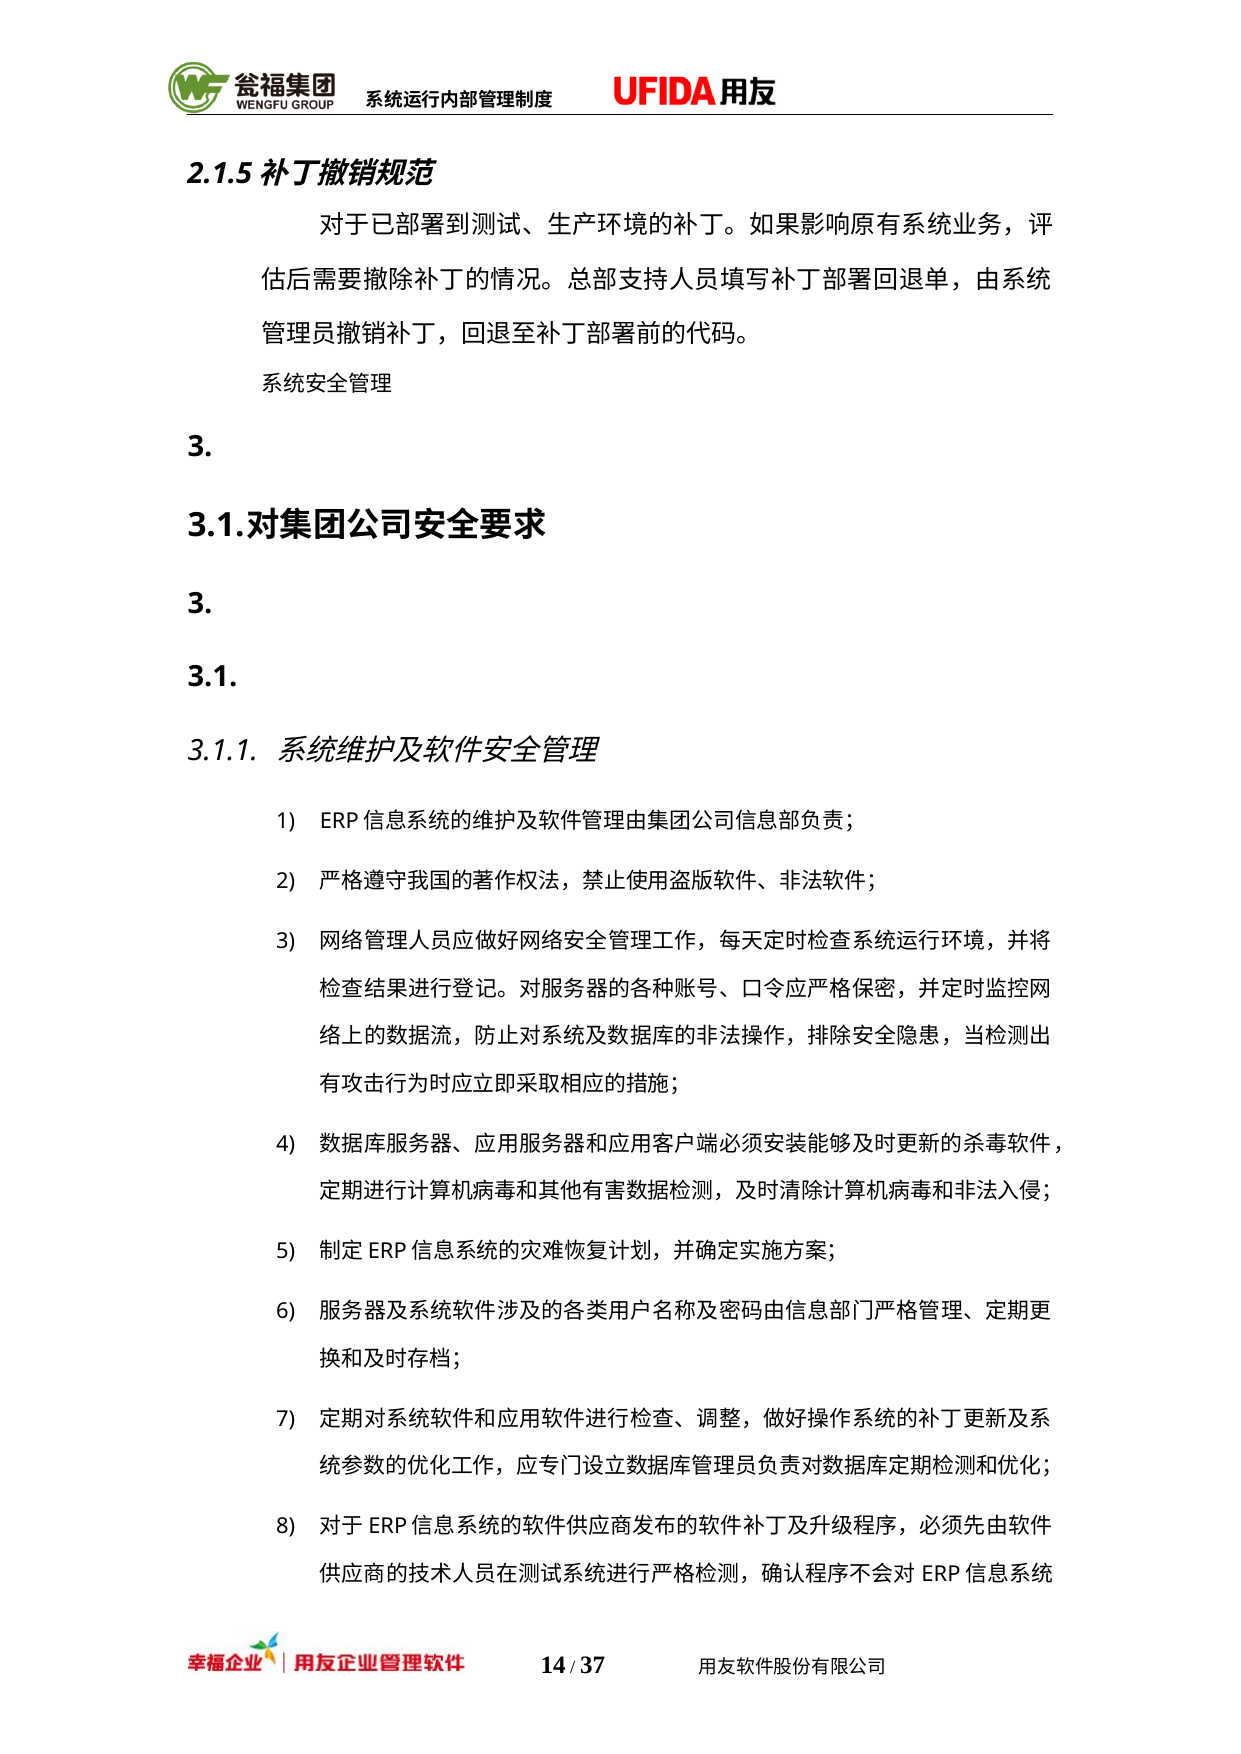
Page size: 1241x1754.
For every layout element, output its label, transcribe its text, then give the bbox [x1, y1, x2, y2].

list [276, 1508, 1053, 1588]
list 数据库服务器、应用服务器和应用客户端必须安装能够及时更新的杀毒软件，定期进行计算机病毒和其他有害数据检测，及时清除计算机病毒和非法入侵； [276, 1126, 1053, 1205]
list ERP信息系统的维护及软件管理由集团公司信息部负责； [276, 803, 1053, 834]
list 服务器及系统软件涉及的各类用户名称及密码由信息部门严格管理、定期更换和及时存档； [276, 1293, 1053, 1373]
list 制定ERP信息系统的灾难恢复计划，并确定实施方案； [276, 1233, 1053, 1265]
subtitle 对集团公司安全要求 [187, 498, 1053, 546]
subtitle 2.1.5补丁撤销规范 [187, 150, 1053, 192]
text 系统维护及软件安全管理 [187, 727, 1053, 769]
list 严格遵守我国的著作权法，禁止使用盗版软件、非法软件； [276, 863, 1053, 895]
list 网络管理人员应做好网络安全管理工作，每天定时检查系统运行环境，并将检查结果进行登记。对服务器的各种账号、口令应严格保密，并定时监控网络上的数据流，防止对系统及数据库的非法操作，排除安全隐患，当检测出有攻击行为时应立即采取相应的措施； [276, 923, 1053, 1097]
picture [187, 1631, 466, 1674]
picture [166, 60, 337, 114]
list 定期对系统软件和应用软件进行检查、调整，做好操作系统的补丁更新及系统参数的优化工作，应专门设立数据库管理员负责对数据库定期检测和优化； [276, 1401, 1053, 1480]
picture [612, 75, 777, 107]
text 对于已部署到测试、生产环境的补丁。如果影响原有系统业务，评估后需要撤除补丁的情况。总部支持人员填写补丁部署回退单，由系统管理员撤销补丁，回退至补丁部署前的代码。 系统安全管理 [261, 205, 1053, 397]
